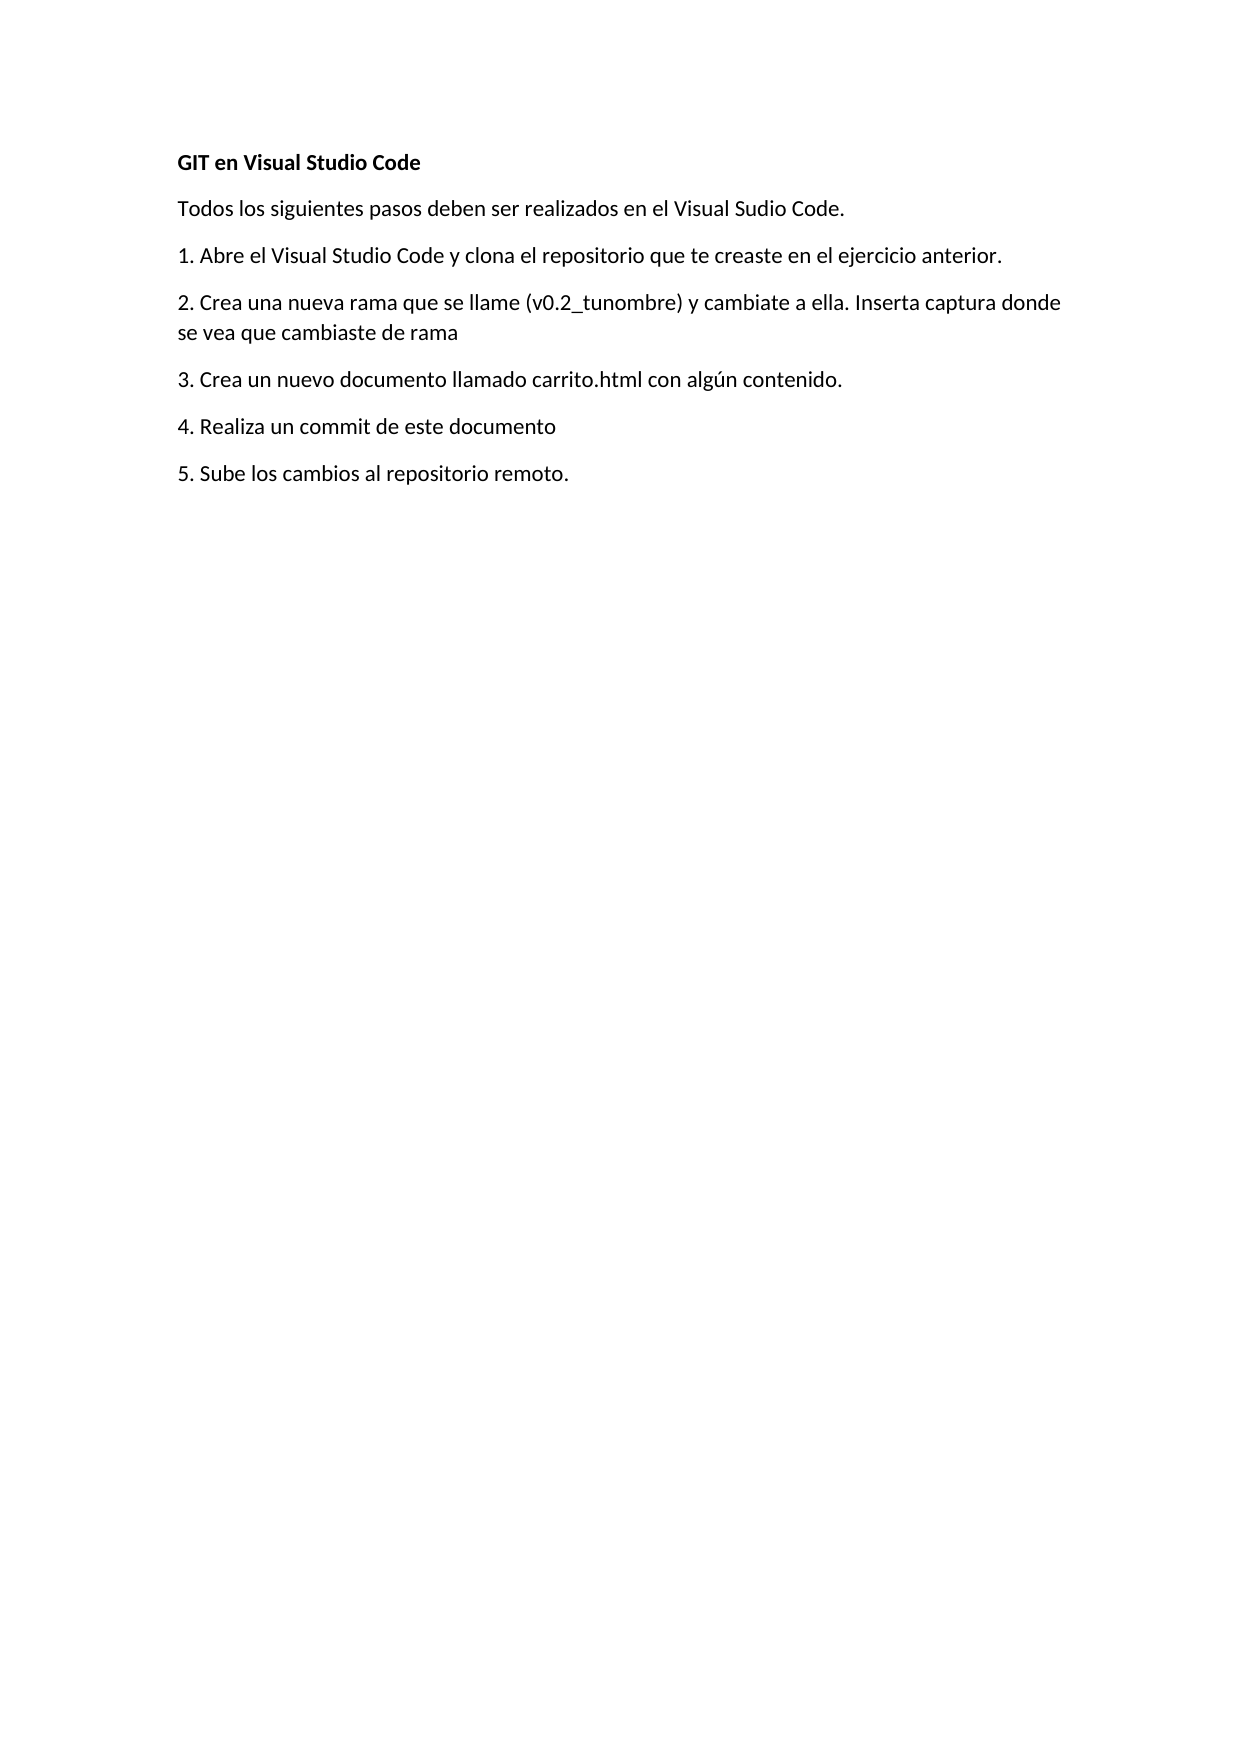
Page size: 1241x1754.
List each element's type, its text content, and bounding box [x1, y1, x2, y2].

text GIT en Visual Studio Code [177, 148, 1063, 176]
text 2. Crea una nueva rama que se llame (v0.2_tunombre) y cambiate a ella. Inserta captura donde se vea que cambiaste de rama [177, 288, 1063, 346]
text Todos los siguientes pasos deben ser realizados en el Visual Sudio Code. [177, 194, 1063, 222]
text 3. Crea un nuevo documento llamado carrito.html con algún contenido. [177, 365, 1063, 393]
text 1. Abre el Visual Studio Code y clona el repositorio que te creaste en el ejercicio anterior. [177, 241, 1063, 269]
text 5. Sube los cambios al repositorio remoto. [177, 459, 1063, 487]
text 4. Realiza un commit de este documento [177, 412, 1063, 440]
